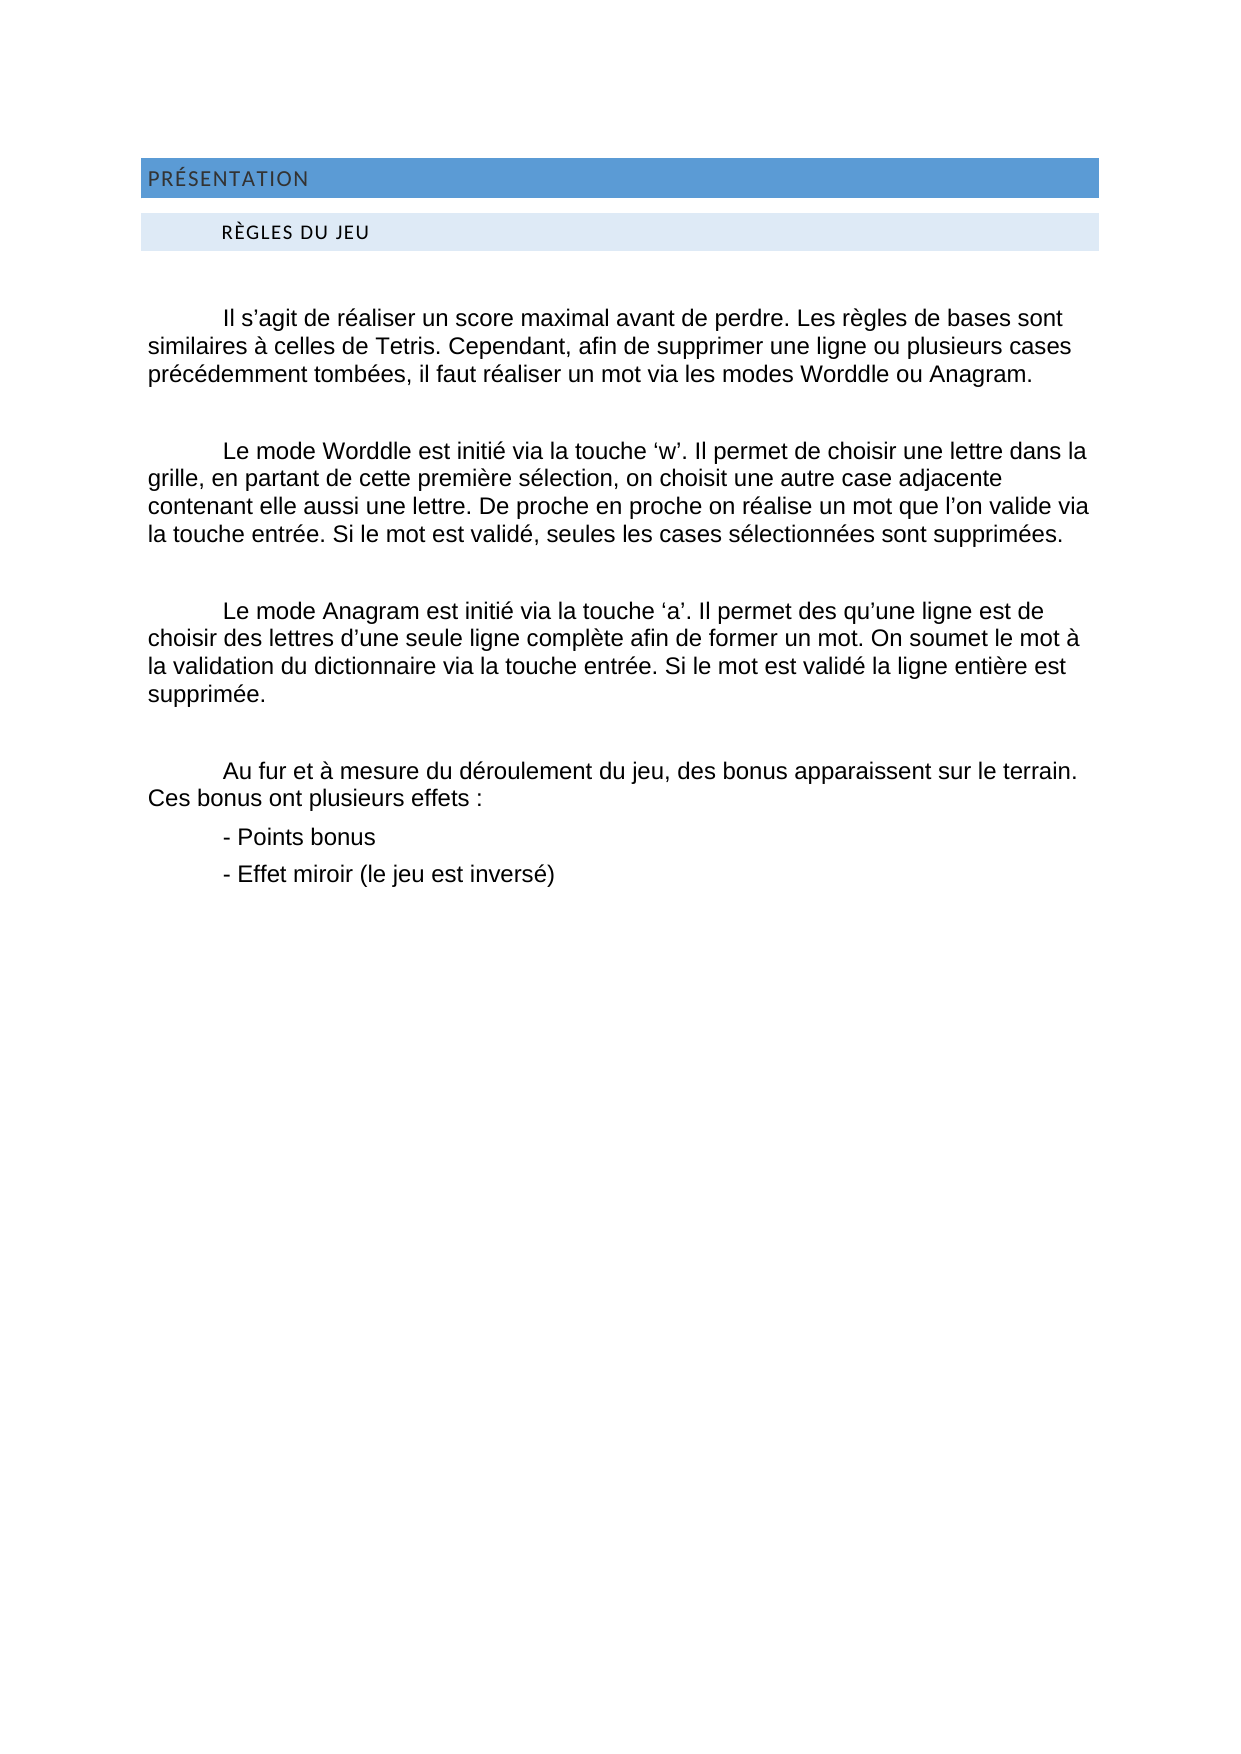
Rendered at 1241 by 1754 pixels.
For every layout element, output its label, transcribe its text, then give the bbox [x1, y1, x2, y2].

text Le mode Anagram est initié via la touche ‘a’. Il permet des qu’une ligne est de choisir des lettres d’une seule ligne complète afin de former un mot. On soumet le mot à la validation du dictionnaire via la touche entrée. Si le mot est validé la ligne entière est supprimée. [148, 597, 1093, 707]
text Il s’agit de réaliser un score maximal avant de perdre. Les règles de bases sont similaires à celles de Tetris. Cependant, afin de supprimer une ligne ou plusieurs cases précédemment tombées, il faut réaliser un mot via les modes Worddle ou Anagram. [148, 304, 1093, 387]
text - Points bonus [148, 822, 1093, 850]
subtitle Présentation [148, 164, 1093, 192]
text - Effet miroir (le jeu est inversé) [148, 860, 1093, 888]
text Le mode Worddle est initié via la touche ‘w’. Il permet de choisir une lettre dans la grille, en partant de cette première sélection, on choisit une autre case adjacente contenant elle aussi une lettre. De proche en proche on réalise un mot que l’on valide via la touche entrée. Si le mot est validé, seules les cases sélectionnées sont supprimées. [148, 437, 1093, 547]
subtitle Règles du jeu [148, 219, 1093, 245]
text Au fur et à mesure du déroulement du jeu, des bonus apparaissent sur le terrain. Ces bonus ont plusieurs effets : [148, 757, 1093, 812]
